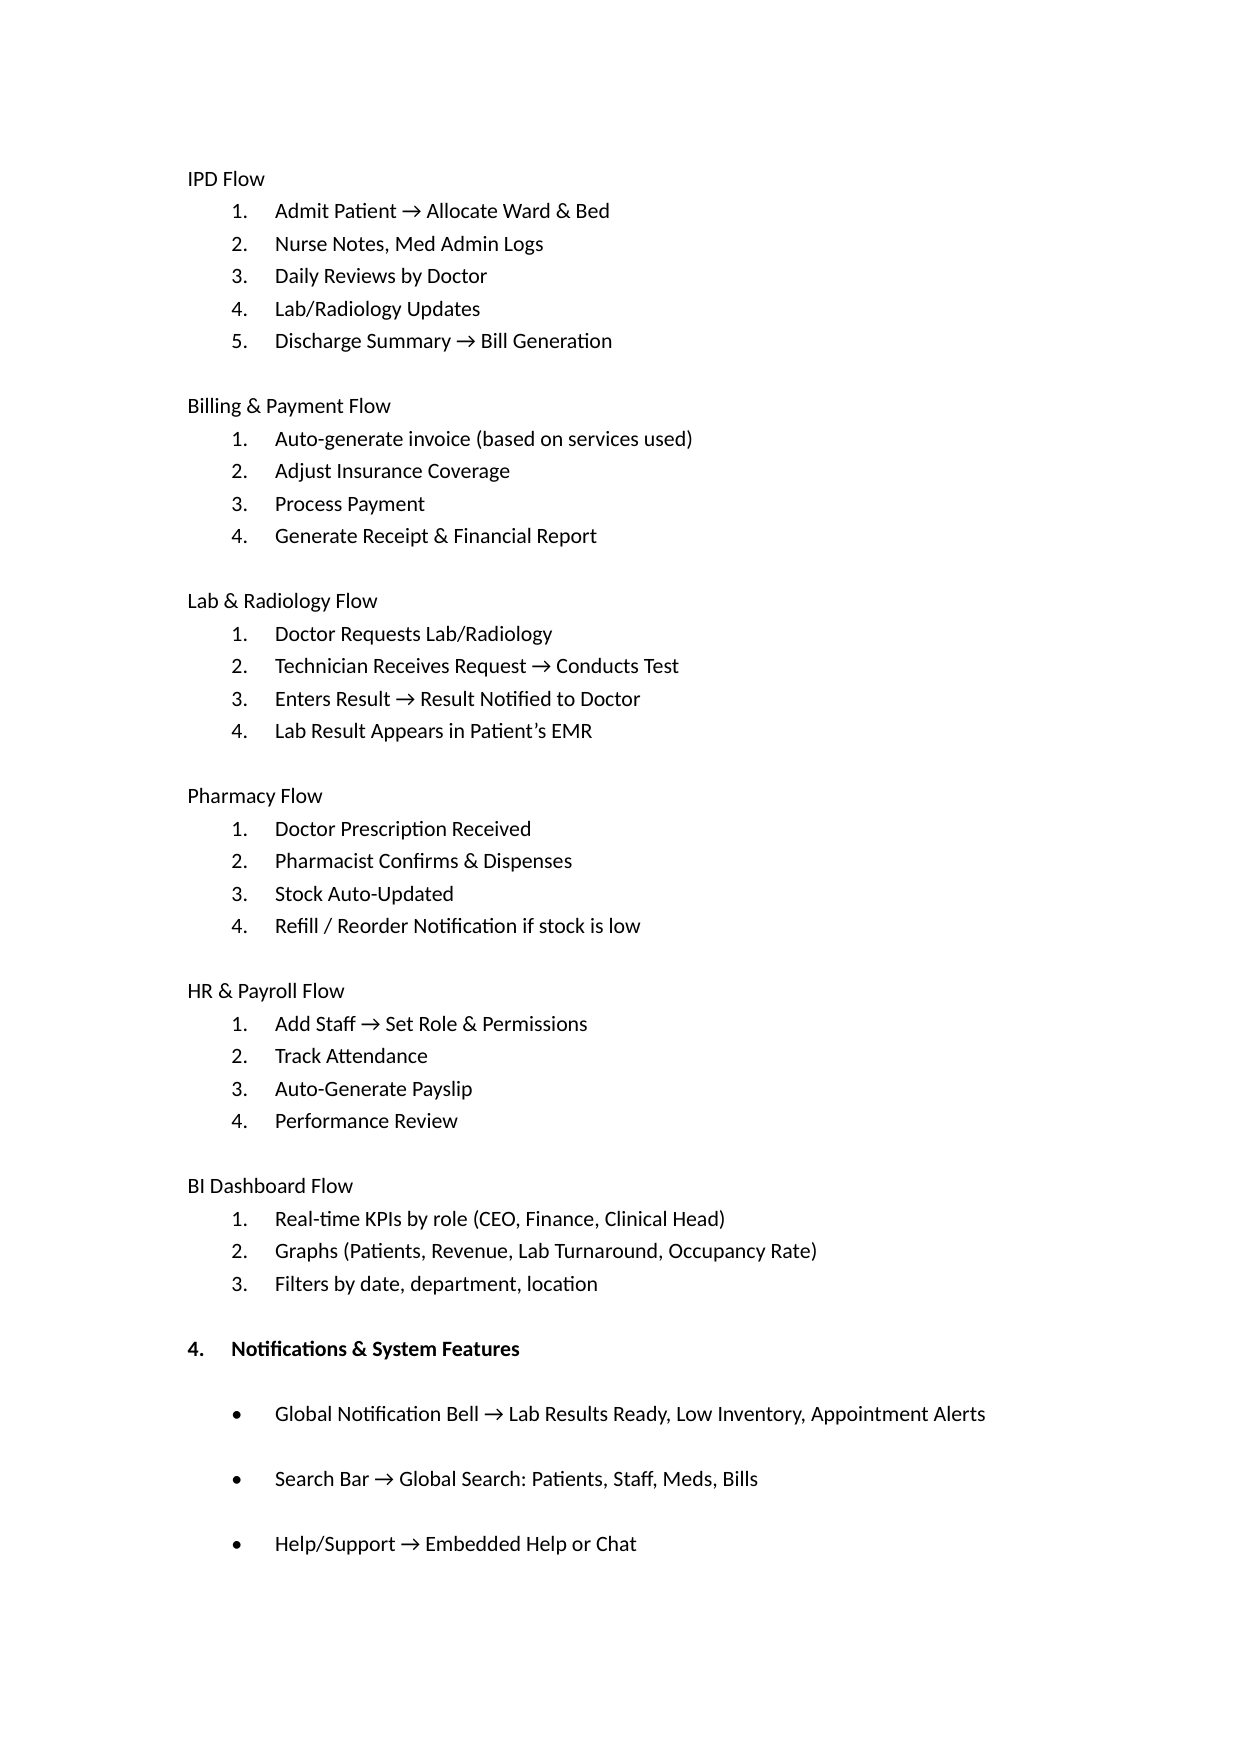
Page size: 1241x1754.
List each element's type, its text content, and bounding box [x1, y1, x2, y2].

text IPD Flow [187, 162, 1053, 194]
text 1. Admit Patient → Allocate Ward & Bed [187, 194, 1053, 227]
text 1. Doctor Requests Lab/Radiology [187, 617, 1053, 649]
text 2. Nurse Notes, Med Admin Logs [187, 227, 1053, 259]
text 3. Filters by date, department, location [187, 1267, 1053, 1299]
text 4. Refill / Reorder Notification if stock is low [187, 909, 1053, 942]
text 1. Add Staff → Set Role & Permissions [187, 1007, 1053, 1039]
text 1. Real-time KPIs by role (CEO, Finance, Clinical Head) [187, 1202, 1053, 1234]
text 4. Generate Receipt & Financial Report [187, 519, 1053, 552]
text 4. Lab Result Appears in Patient’s EMR [187, 714, 1053, 747]
text 4. Performance Review [187, 1104, 1053, 1137]
text • Help/Support → Embedded Help or Chat [187, 1527, 1053, 1559]
text 5. Discharge Summary → Bill Generation [187, 324, 1053, 357]
text 2. Adjust Insurance Coverage [187, 454, 1053, 487]
text 2. Pharmacist Confirms & Dispenses [187, 844, 1053, 877]
text 3. Daily Reviews by Doctor [187, 259, 1053, 292]
text • Global Notification Bell → Lab Results Ready, Low Inventory, Appointment Alerts [187, 1397, 1053, 1429]
text Billing & Payment Flow [187, 389, 1053, 422]
text 4. Lab/Radiology Updates [187, 292, 1053, 324]
text • Search Bar → Global Search: Patients, Staff, Meds, Bills [187, 1462, 1053, 1494]
text 3. Enters Result → Result Notified to Doctor [187, 682, 1053, 714]
text HR & Payroll Flow [187, 974, 1053, 1007]
text 2. Technician Receives Request → Conducts Test [187, 649, 1053, 682]
text Lab & Radiology Flow [187, 584, 1053, 617]
text 1. Auto-generate invoice (based on services used) [187, 422, 1053, 454]
text 2. Graphs (Patients, Revenue, Lab Turnaround, Occupancy Rate) [187, 1234, 1053, 1267]
text 2. Track Attendance [187, 1039, 1053, 1072]
list Notifications & System Features [187, 1332, 1053, 1364]
text 1. Doctor Prescription Received [187, 812, 1053, 844]
text Pharmacy Flow [187, 779, 1053, 812]
text 3. Stock Auto-Updated [187, 877, 1053, 909]
text BI Dashboard Flow [187, 1169, 1053, 1202]
text 3. Auto-Generate Payslip [187, 1072, 1053, 1104]
text 3. Process Payment [187, 487, 1053, 519]
